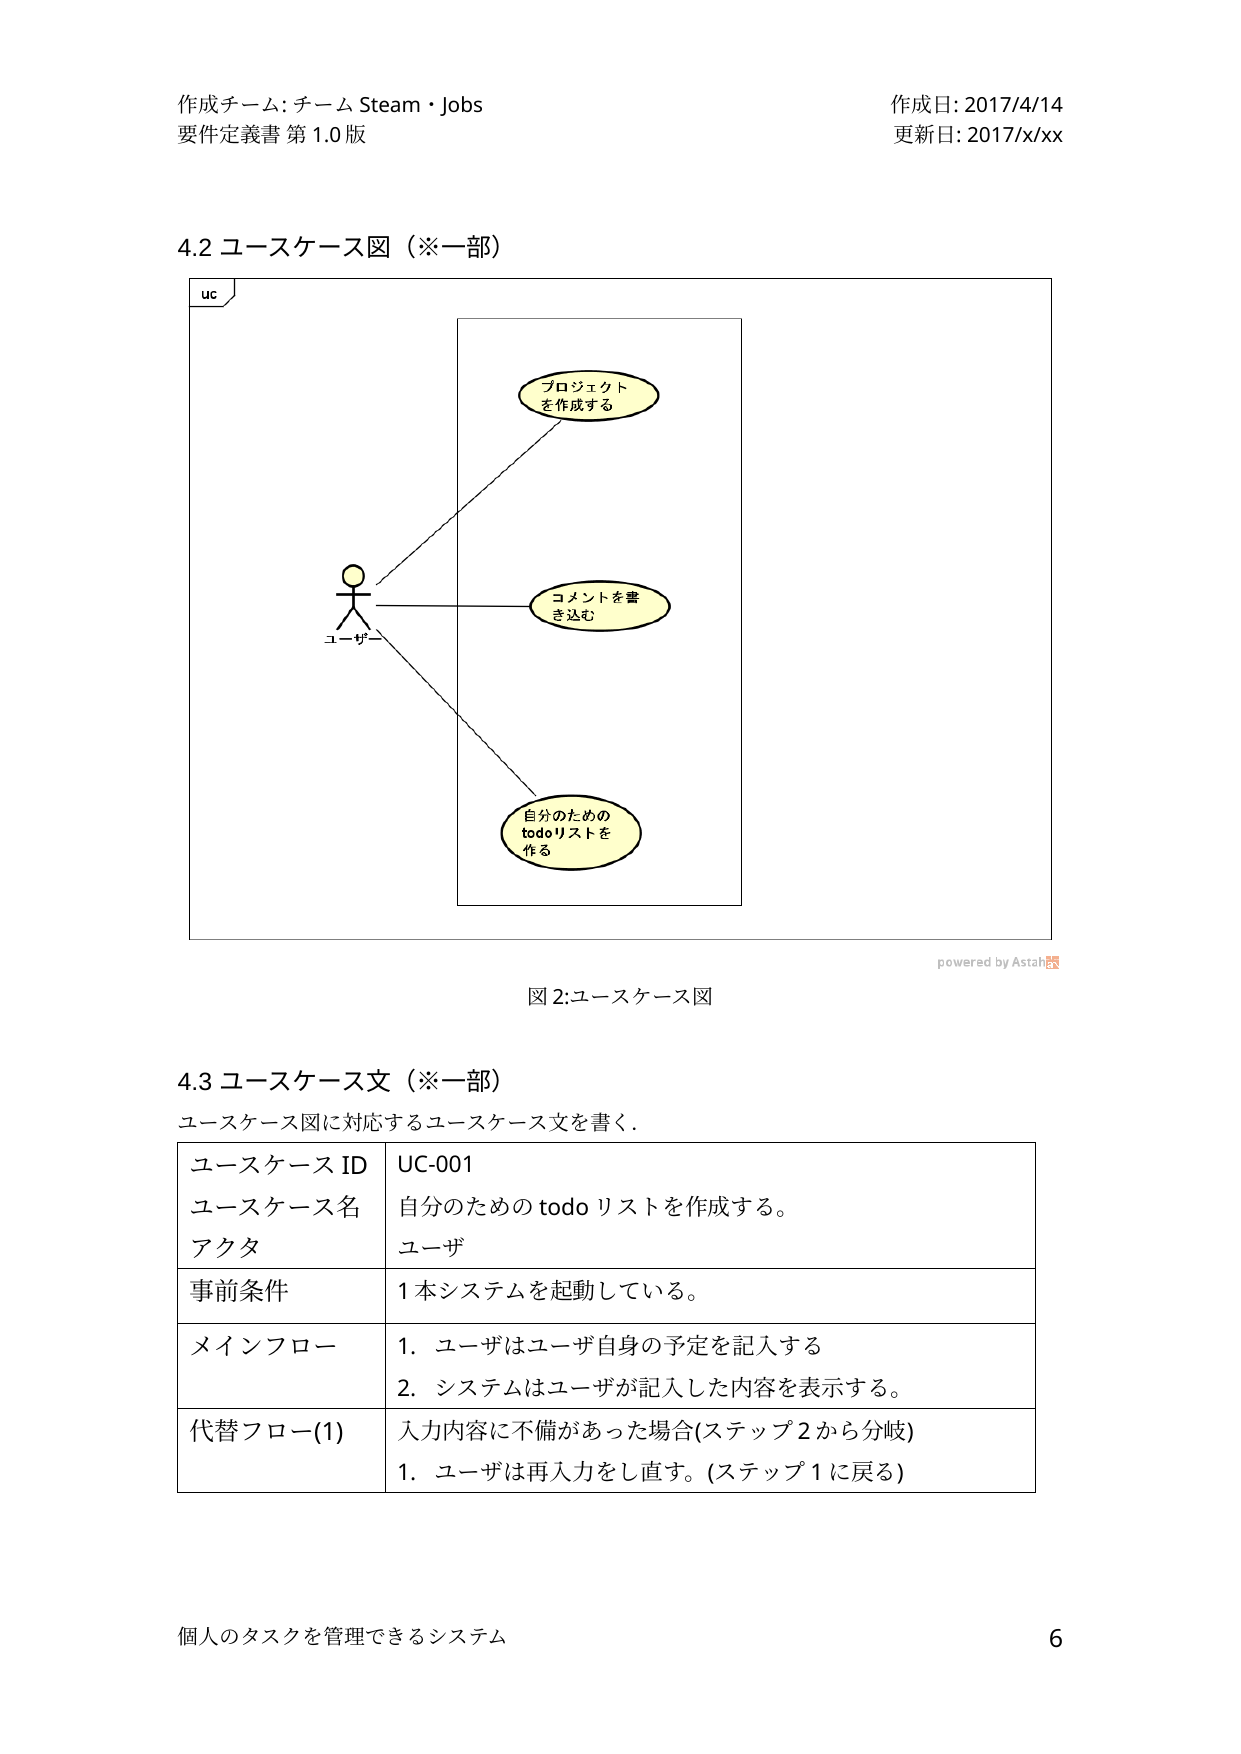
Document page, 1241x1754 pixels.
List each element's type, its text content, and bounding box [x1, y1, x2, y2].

subtitle 4.3 ユースケース文（※一部） [177, 1058, 1063, 1100]
subtitle 4.2 ユースケース図（※一部） [177, 225, 1063, 266]
table_cell 1本システムを起動している。 [386, 1269, 1035, 1323]
table_cell 代替フロー(1) [178, 1409, 385, 1492]
text 図2:ユースケース図 [177, 975, 1063, 1017]
table_header UC-001 自分のためのtodoリストを作成する。 ユーザ [386, 1143, 1035, 1268]
text ユースケース図に対応するユースケース文を書く． [177, 1100, 1063, 1142]
table_cell 入力内容に不備があった場合(ステップ2から分岐) ユーザは再入力をし直す。(ステップ1に戻る) [386, 1409, 1035, 1492]
table_cell ユーザはユーザ自身の予定を記入する システムはユーザが記入した内容を表示する。 [386, 1324, 1035, 1407]
table_cell 事前条件 [178, 1269, 385, 1323]
table_header ユースケースID ユースケース名 アクタ [178, 1143, 385, 1268]
picture [177, 266, 1063, 973]
table_cell メインフロー [178, 1324, 385, 1407]
